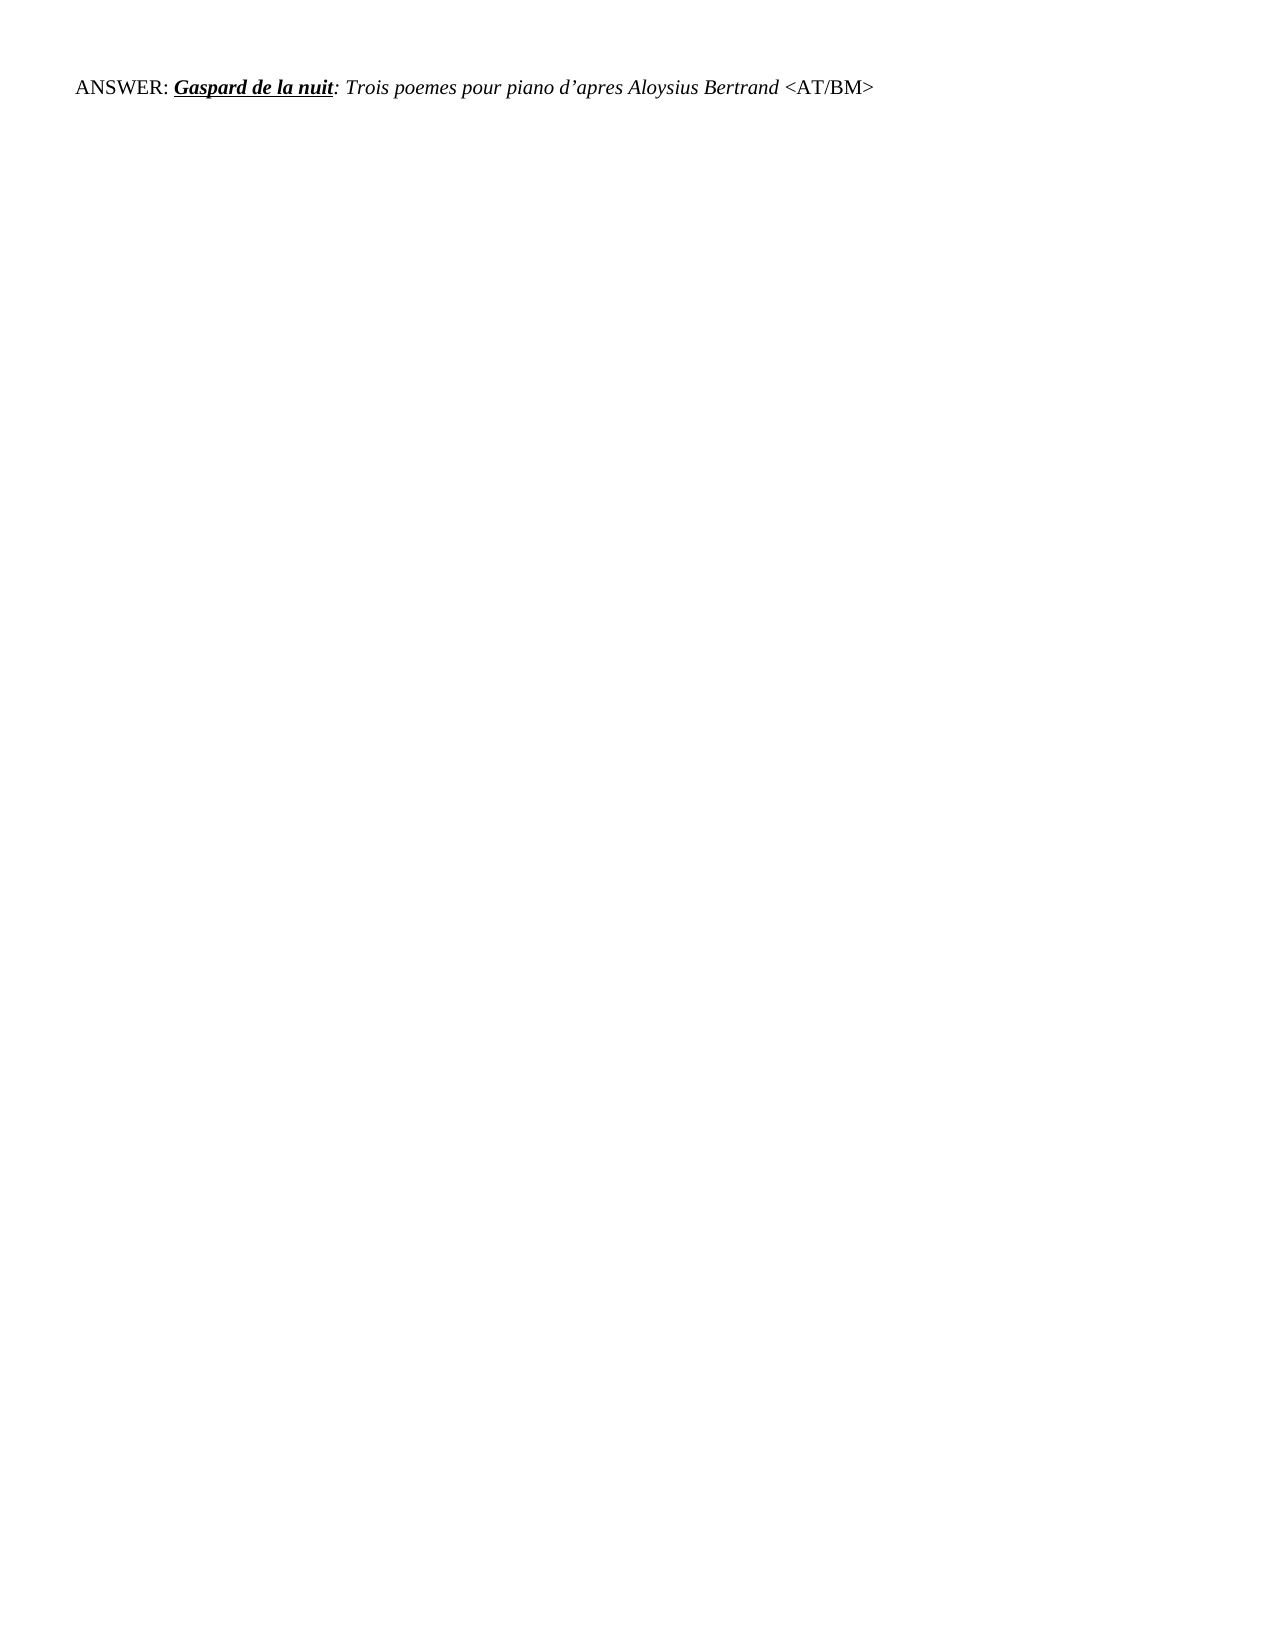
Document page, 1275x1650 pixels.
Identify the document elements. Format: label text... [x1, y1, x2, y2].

text ANSWER: Gaspard de la nuit: Trois poemes pour piano d’apres Aloysius Bertrand <AT/BM> [75, 75, 1200, 99]
